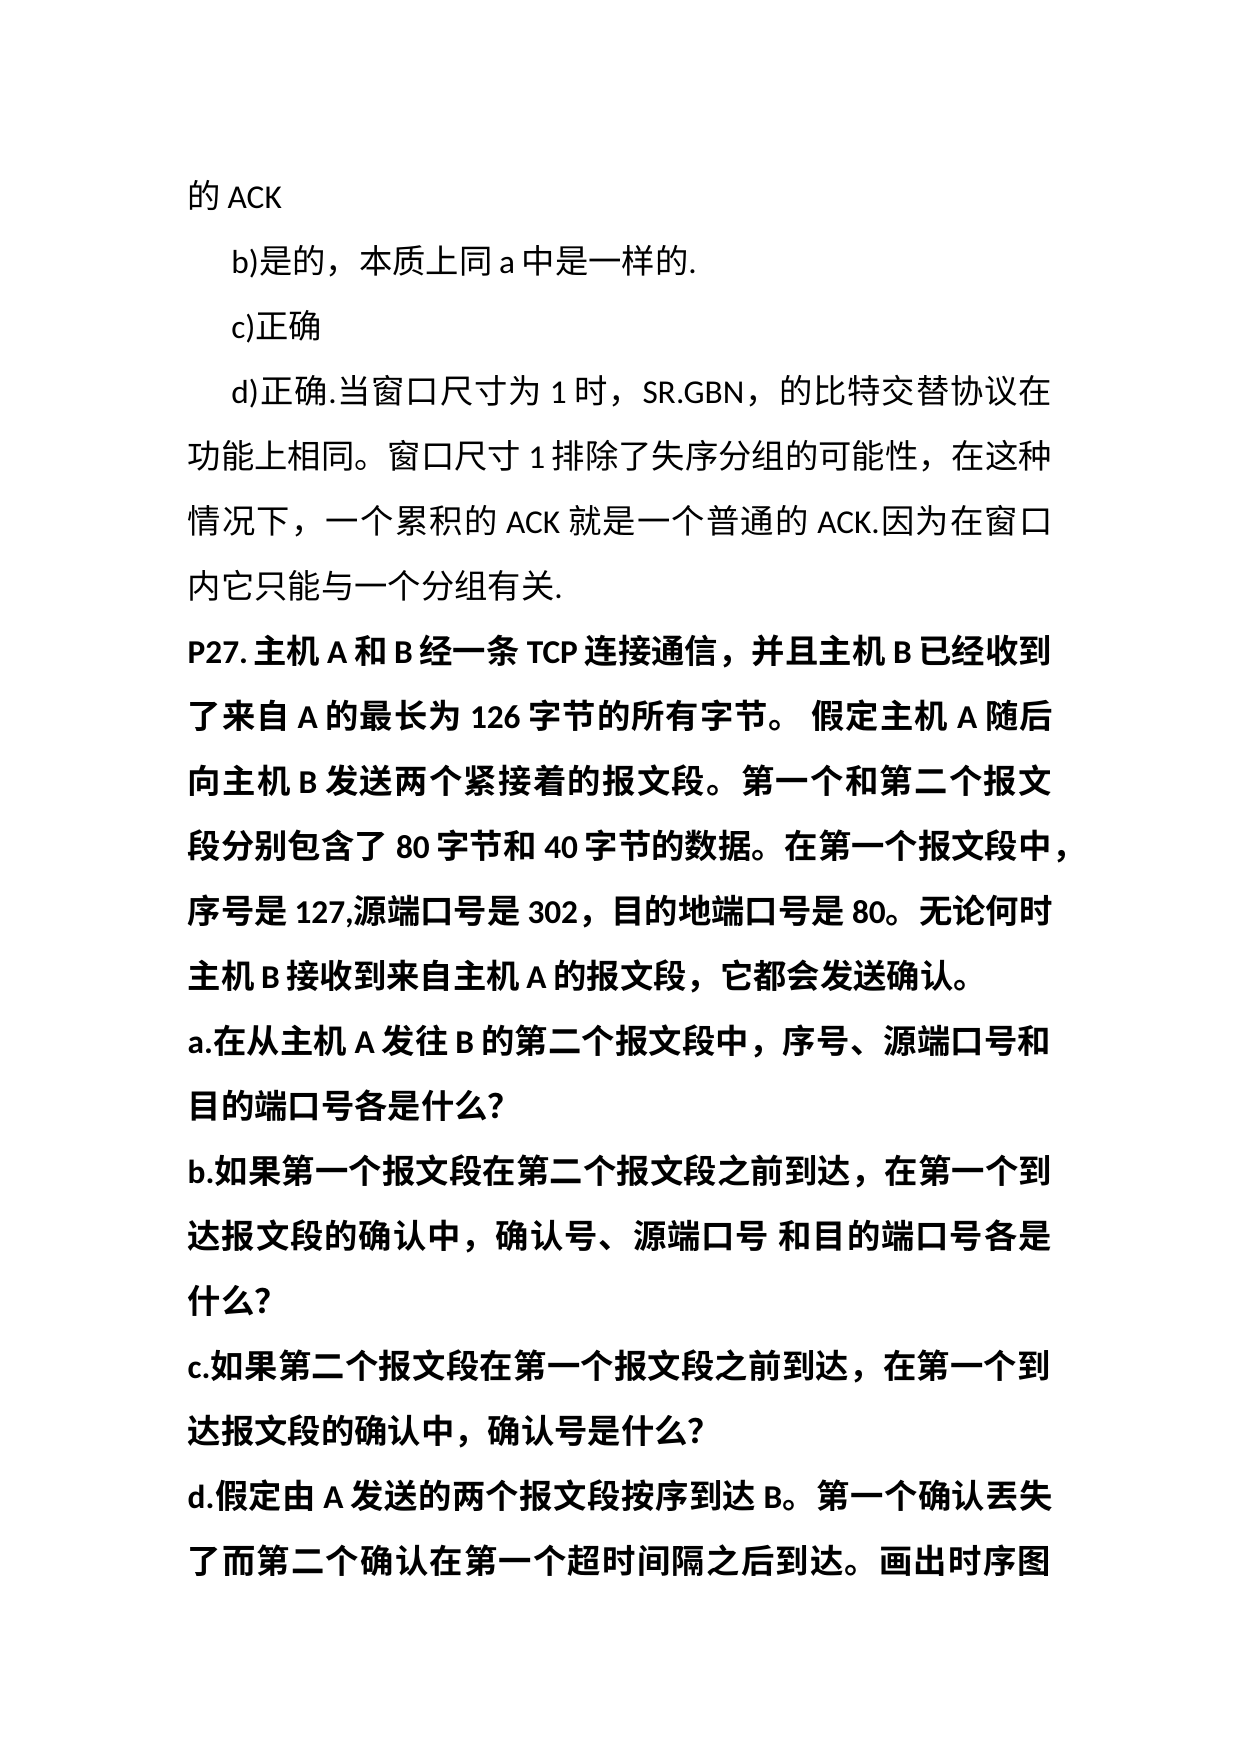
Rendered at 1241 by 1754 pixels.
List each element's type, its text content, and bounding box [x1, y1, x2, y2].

text b.如果第一个报文段在第二个报文段之前到达，在第一个到达报文段的确认中，确认号、源端口号 和目的端口号各是什么？ [187, 1137, 1053, 1332]
text c)正确 [187, 292, 1053, 357]
text b)是的，本质上同a中是一样的. [187, 227, 1053, 292]
text c.如果第二个报文段在第一个报文段之前到达，在第一个到达报文段的确认中，确认号是什么？ [187, 1332, 1053, 1462]
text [187, 1462, 1053, 1592]
text d)正确.当窗口尺寸为1时，SR.GBN，的比特交替协议在功能上相同。窗口尺寸1排除了失序分组的可能性，在这种情况下，一个累积的ACK就是一个普通的ACK.因为在窗口内它只能与一个分组有关. [187, 357, 1053, 617]
text a.在从主机A发往B的第二个报文段中，序号、源端口号和目的端口号各是什么？ [187, 1007, 1053, 1137]
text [187, 162, 1053, 227]
text P27. 主机A和B经一条TCP连接通信，并且主机B已经收到了来自A的最长为126字节的所有字节。 假定主机A随后向主机B发送两个紧接着的报文段。第一个和第二个报文段分别包含了 80字节和 40字节的数据。在第一个报文段中，序号是127,源端口号是302，目的地端口号是80。无论何时 主机B接收到来自主机A的报文段，它都会发送确认。 [187, 617, 1053, 1007]
